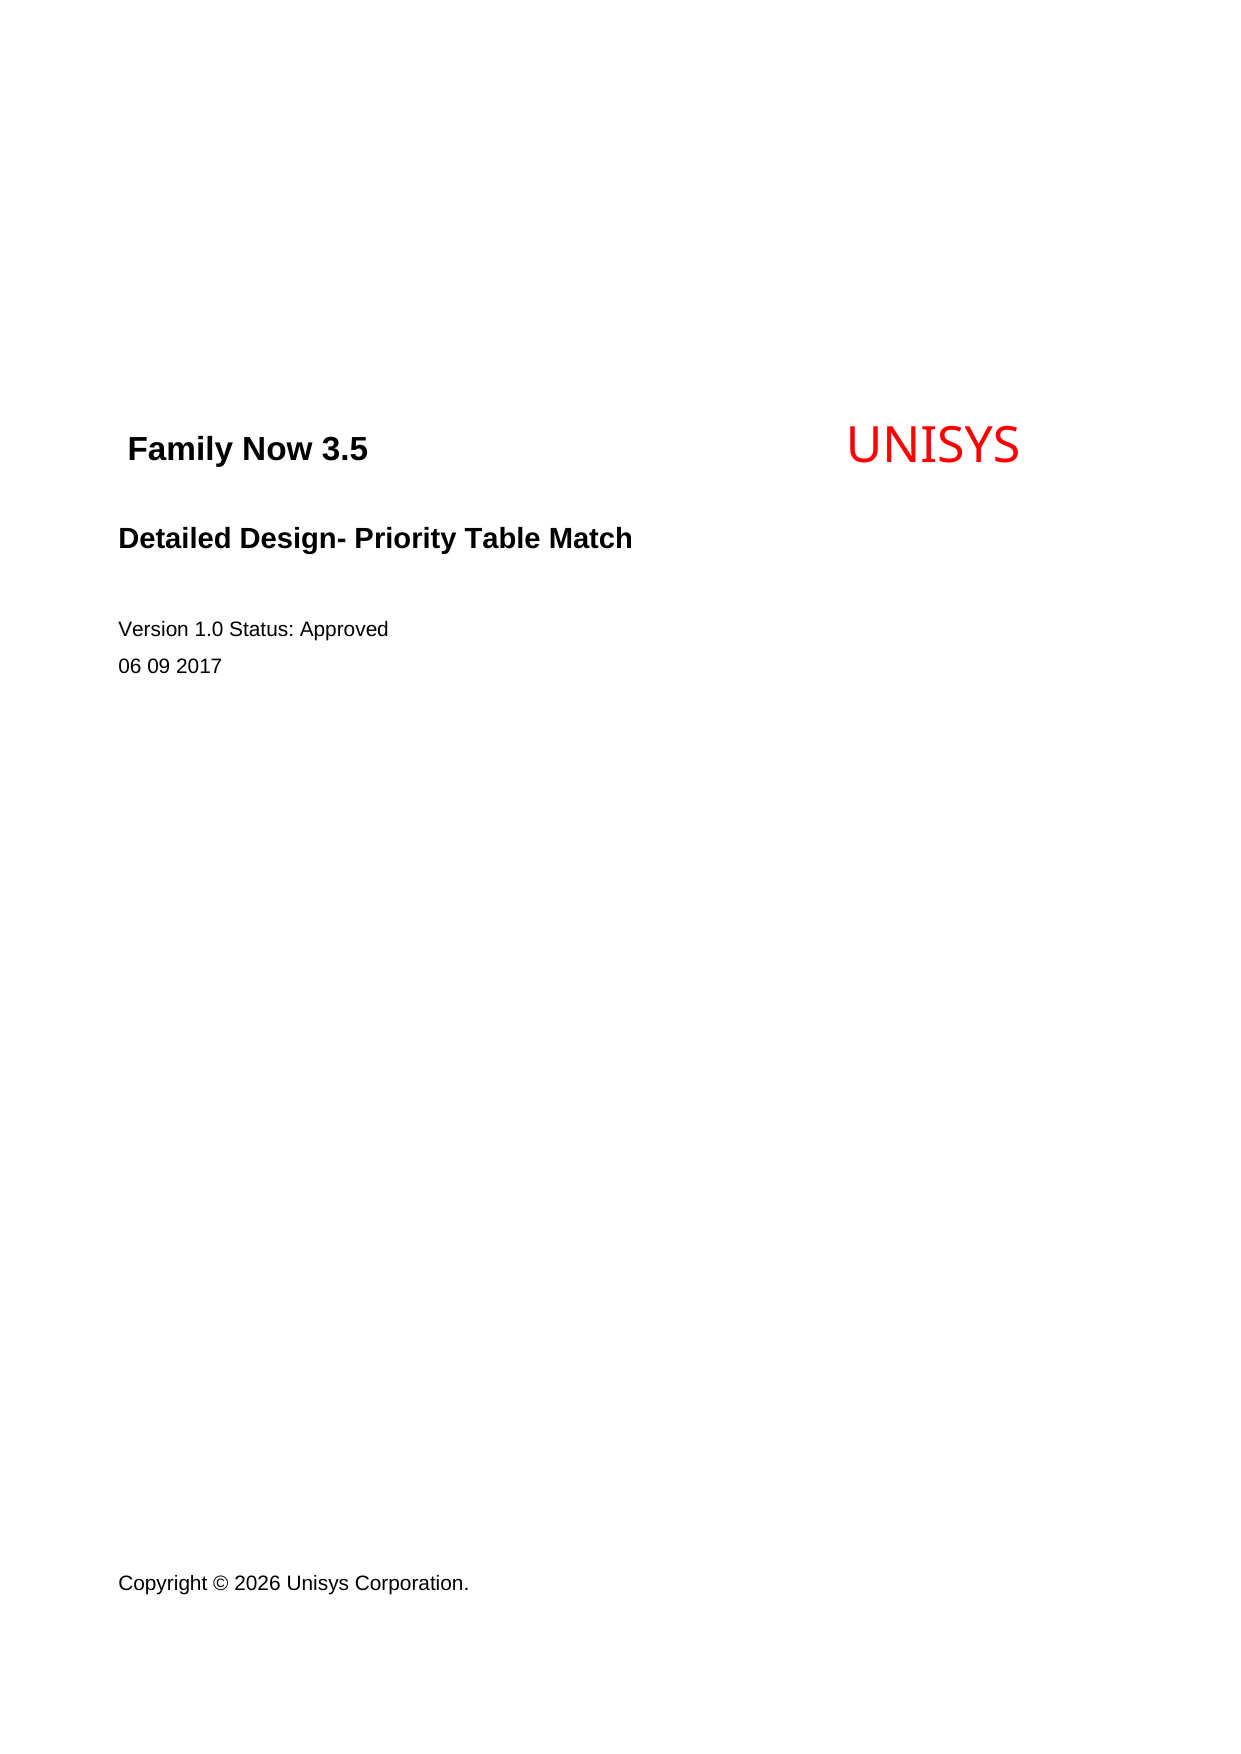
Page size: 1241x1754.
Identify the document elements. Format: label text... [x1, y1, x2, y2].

text Version 1.0 Status: Approved [118, 617, 1093, 641]
text 06 09 2017 [118, 653, 1093, 677]
text Detailed Design- Priority Table Match [118, 518, 1093, 556]
text Family Now 3.5 [118, 431, 830, 468]
